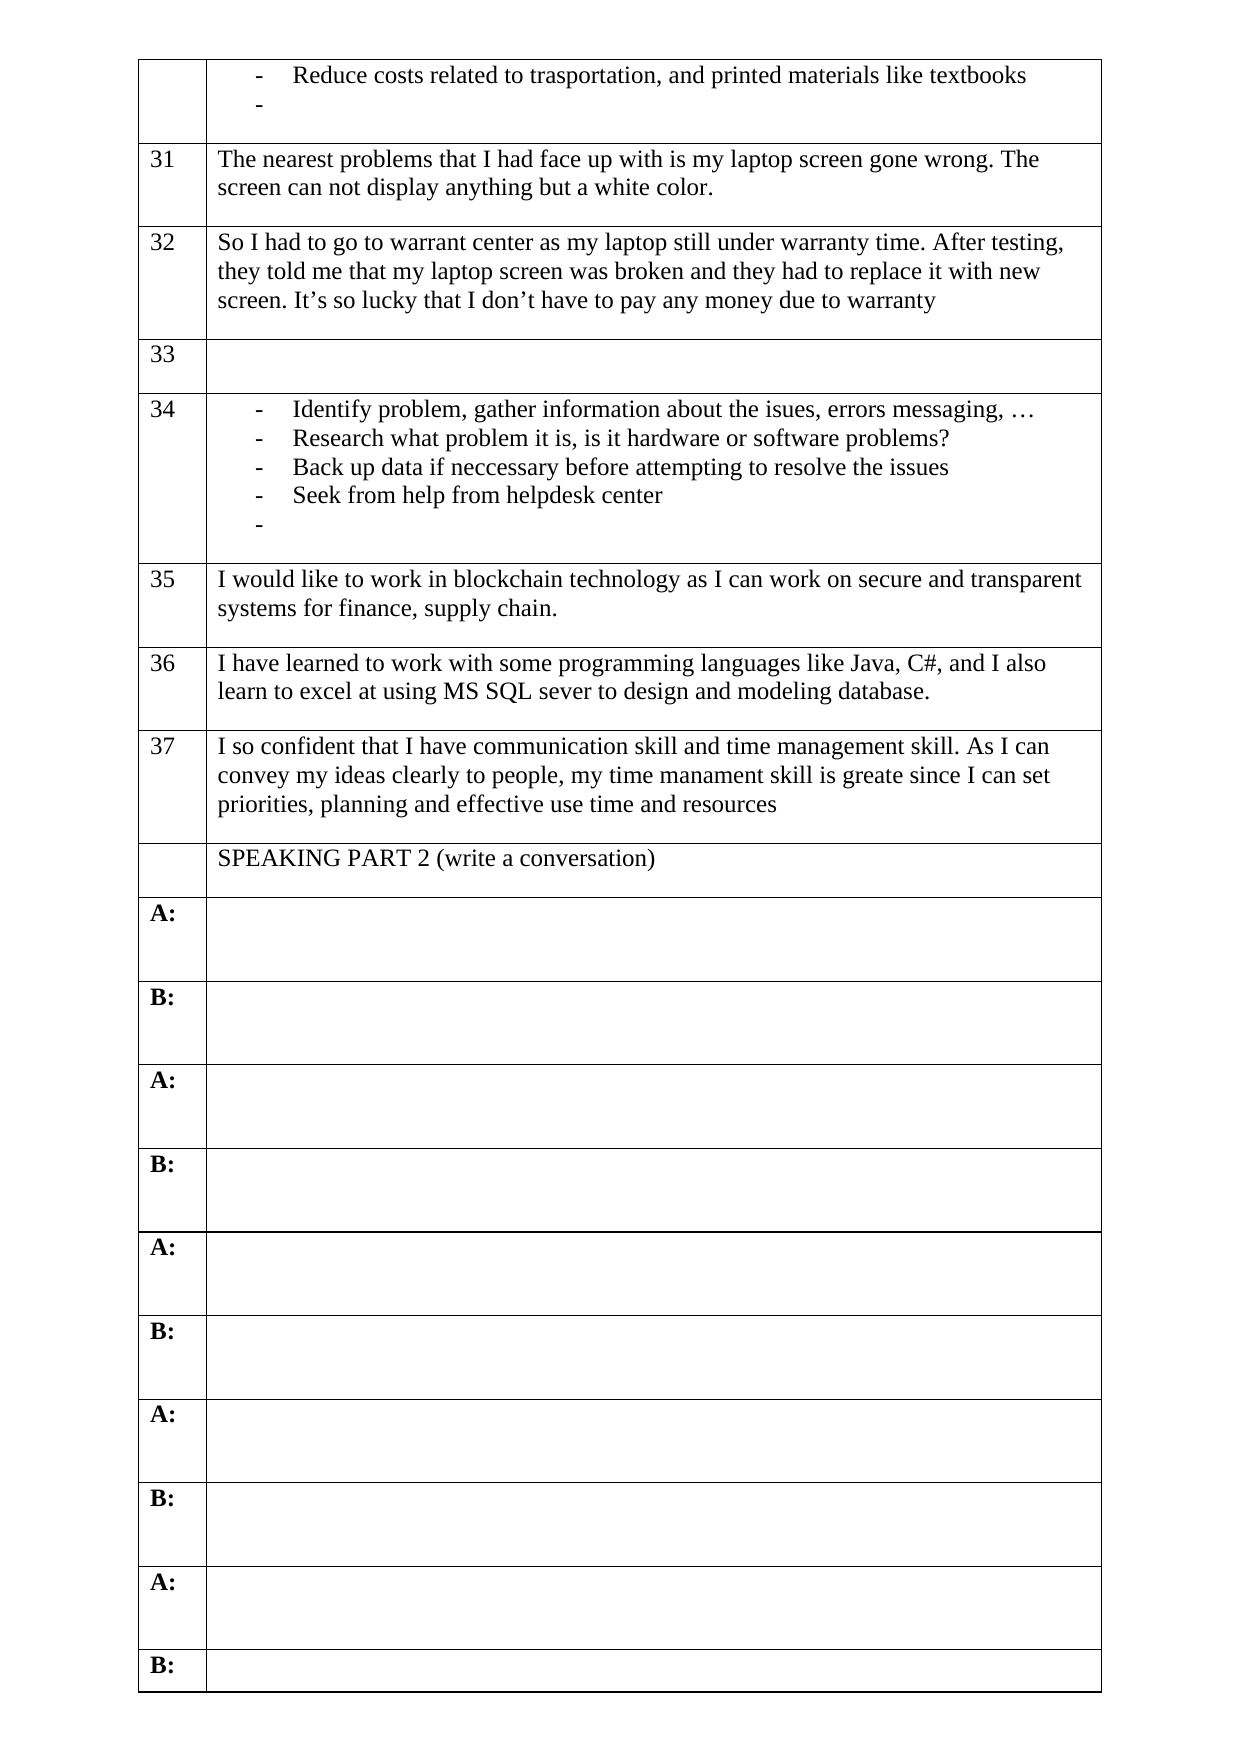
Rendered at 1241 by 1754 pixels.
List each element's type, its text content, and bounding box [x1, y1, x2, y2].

table_cell [207, 1065, 1101, 1148]
table_cell Identify problem, gather information about the isues, errors messaging, … Research what problem it is, is it hardware or software problems? Back up data if neccessary before attempting to resolve the issues Seek from help from helpdesk center [207, 394, 1101, 563]
table_cell [207, 1400, 1101, 1482]
table_cell 36 [139, 648, 206, 730]
table_cell A: [139, 1065, 206, 1148]
table_cell I would like to work in blockchain technology as I can work on secure and transparent systems for finance, supply chain. [207, 564, 1101, 647]
table_cell I so confident that I have communication skill and time management skill. As I can convey my ideas clearly to people, my time manament skill is greate since I can set priorities, planning and effective use time and resources [207, 731, 1101, 842]
table_cell 35 [139, 564, 206, 647]
table_cell [207, 898, 1101, 981]
table_cell SPEAKING PART 2 (write a conversation) [207, 844, 1101, 897]
table_cell A: [139, 1233, 206, 1315]
table_cell [207, 1316, 1101, 1398]
table_cell [207, 1650, 1101, 1691]
table_cell B: [139, 1483, 206, 1566]
table_cell 31 [139, 144, 206, 226]
table_cell 32 [139, 227, 206, 338]
table_cell B: [139, 982, 206, 1064]
table_cell [207, 982, 1101, 1064]
table_cell 34 [139, 394, 206, 563]
table_cell So I had to go to warrant center as my laptop still under warranty time. After testing, they told me that my laptop screen was broken and they had to replace it with new screen. It’s so lucky that I don’t have to pay any money due to warranty [207, 227, 1101, 338]
table_cell B: [139, 1650, 206, 1691]
table_cell B: [139, 1149, 206, 1231]
table_cell [207, 1149, 1101, 1231]
table_cell A: [139, 898, 206, 981]
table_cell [207, 60, 1101, 143]
table_cell A: [139, 1567, 206, 1649]
table_cell [207, 1483, 1101, 1566]
table_cell I have learned to work with some programming languages like Java, C#, and I also learn to excel at using MS SQL sever to design and modeling database. [207, 648, 1101, 730]
table_cell [139, 844, 206, 897]
table_cell [207, 1567, 1101, 1649]
table_cell B: [139, 1316, 206, 1398]
table_cell 37 [139, 731, 206, 842]
table_cell 30 [139, 60, 206, 143]
table_cell The nearest problems that I had face up with is my laptop screen gone wrong. The screen can not display anything but a white color. [207, 144, 1101, 226]
table_cell A: [139, 1400, 206, 1482]
table_cell 33 [139, 340, 206, 393]
table_cell [207, 1233, 1101, 1315]
table_cell [207, 340, 1101, 393]
